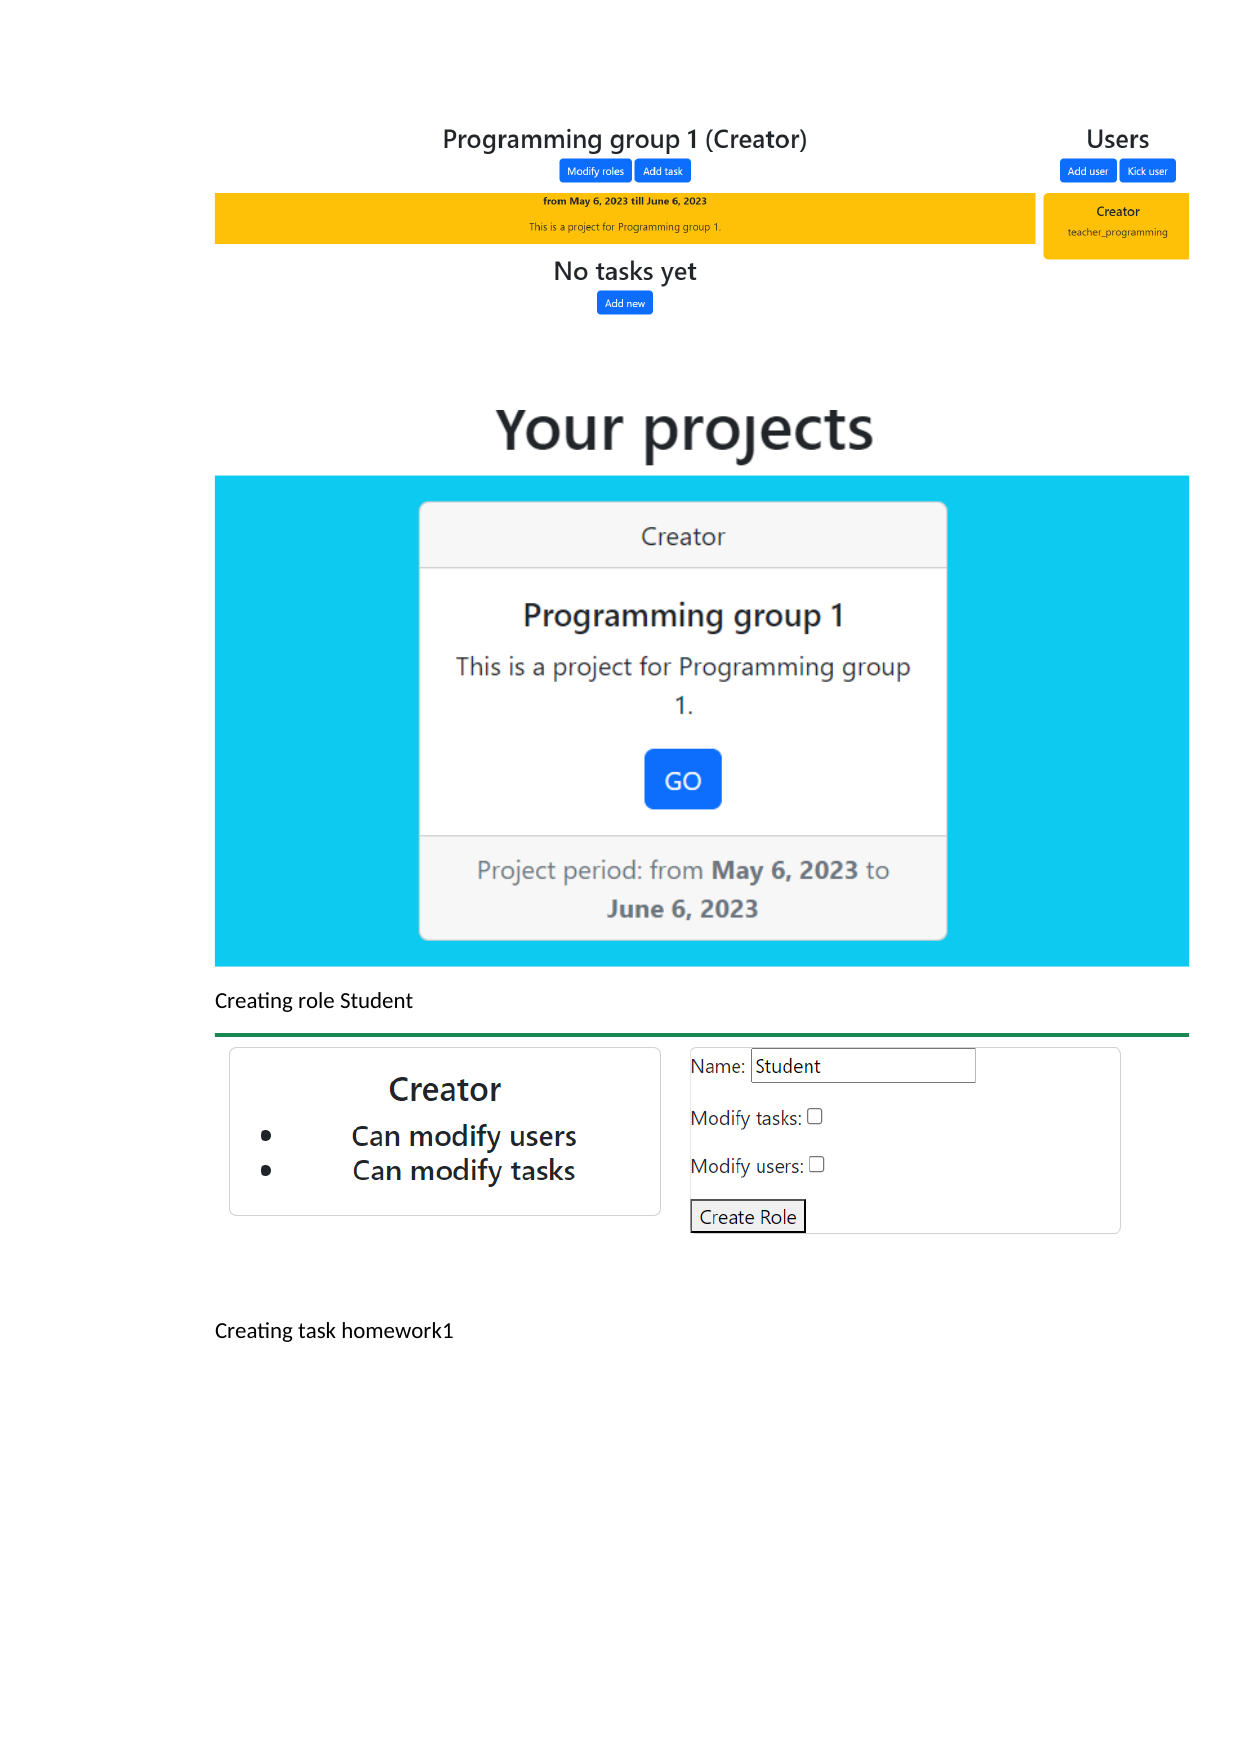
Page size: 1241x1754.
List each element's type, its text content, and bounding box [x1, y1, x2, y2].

text Creating role Student [215, 986, 1152, 1014]
picture [214, 1033, 1190, 1298]
picture [214, 118, 1190, 392]
picture [214, 410, 1190, 968]
text Creating task homework1 [215, 1317, 1152, 1344]
